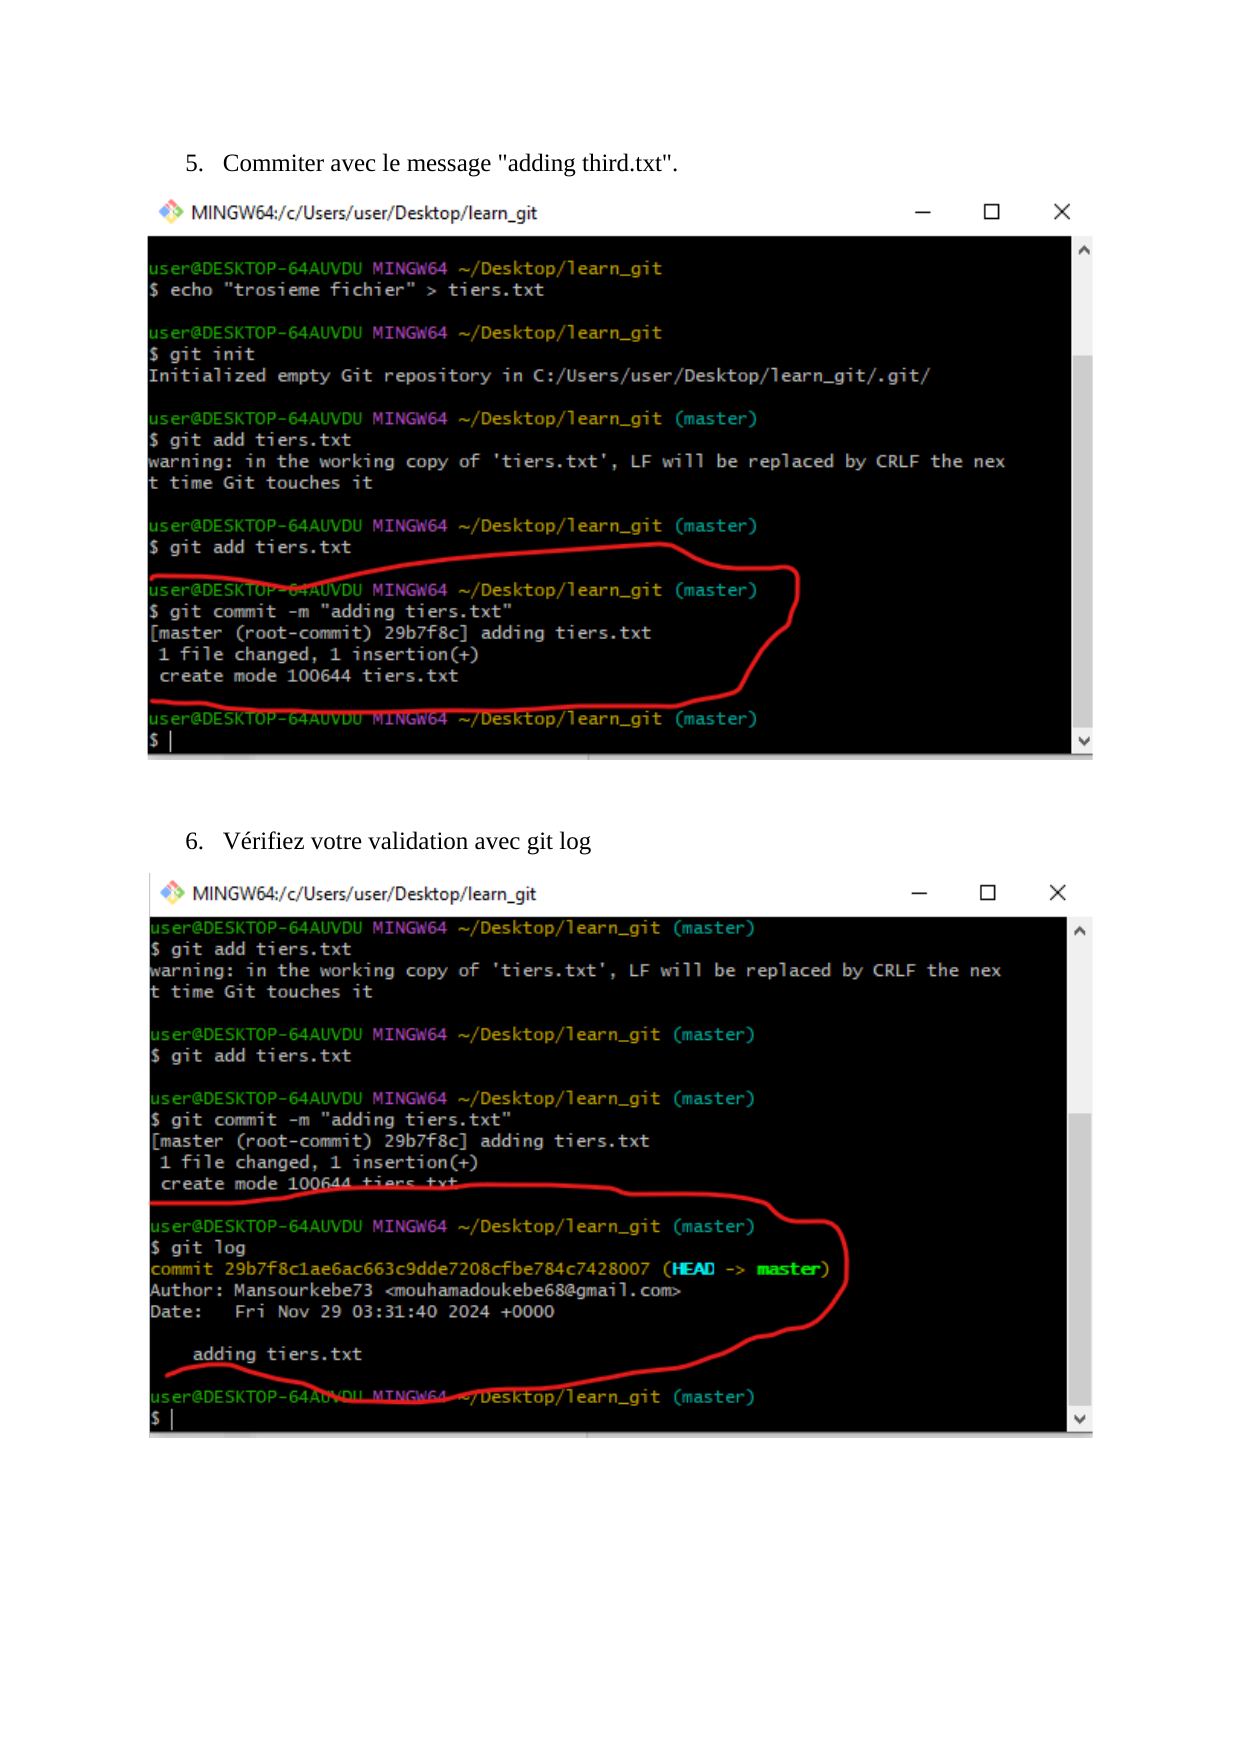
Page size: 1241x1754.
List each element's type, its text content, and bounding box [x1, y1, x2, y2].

picture [147, 873, 1093, 1438]
list Vérifiez votre validation avec git log [185, 826, 1093, 855]
list Commiter avec le message "adding third.txt". [185, 148, 1093, 176]
picture [147, 195, 1093, 760]
